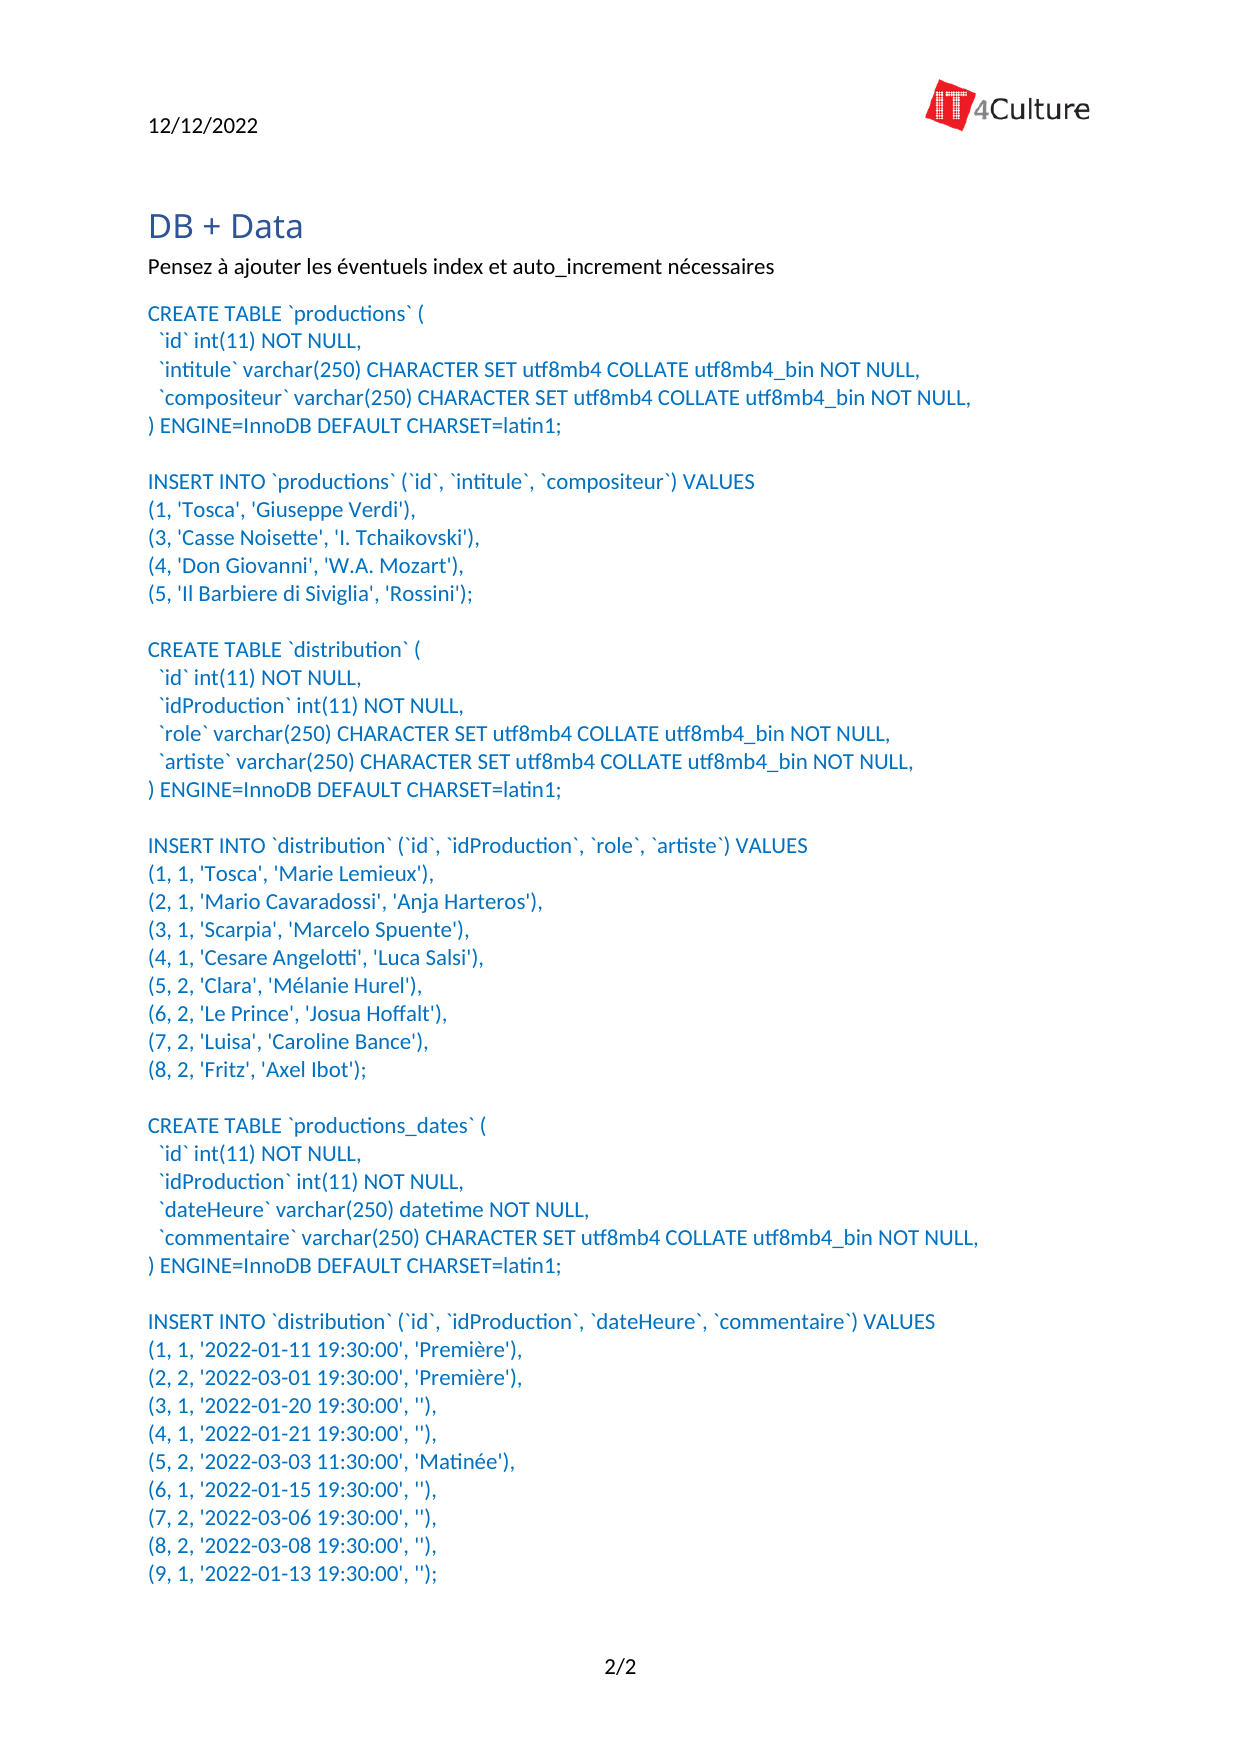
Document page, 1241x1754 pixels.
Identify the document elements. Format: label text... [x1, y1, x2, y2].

text (4, 1, '2022-01-21 19:30:00', ''), [148, 1419, 1093, 1447]
text (2, 1, 'Mario Cavaradossi', 'Anja Harteros'), [148, 887, 1093, 915]
text (1, 'Tosca', 'Giuseppe Verdi'), [148, 495, 1093, 523]
text (5, 'Il Barbiere di Siviglia', 'Rossini'); [148, 579, 1093, 607]
text (3, 1, '2022-01-20 19:30:00', ''), [148, 1391, 1093, 1419]
text (1, 1, '2022-01-11 19:30:00', 'Première'), [148, 1335, 1093, 1363]
text (4, 'Don Giovanni', 'W.A. Mozart'), [148, 551, 1093, 579]
picture [921, 73, 1093, 134]
text `compositeur` varchar(250) CHARACTER SET utf8mb4 COLLATE utf8mb4_bin NOT NULL, [148, 383, 1093, 411]
subtitle DB + Data [148, 203, 1093, 248]
text `idProduction` int(11) NOT NULL, [148, 1167, 1093, 1195]
text ) ENGINE=InnoDB DEFAULT CHARSET=latin1; [148, 1251, 1093, 1279]
text `artiste` varchar(250) CHARACTER SET utf8mb4 COLLATE utf8mb4_bin NOT NULL, [148, 747, 1093, 775]
text `idProduction` int(11) NOT NULL, [148, 691, 1093, 719]
text ) ENGINE=InnoDB DEFAULT CHARSET=latin1; [148, 411, 1093, 439]
text `id` int(11) NOT NULL, [148, 327, 1093, 355]
text `id` int(11) NOT NULL, [148, 1139, 1093, 1167]
text (6, 2, 'Le Prince', 'Josua Hoffalt'), [148, 999, 1093, 1027]
text (5, 2, '2022-03-03 11:30:00', 'Matinée'), [148, 1447, 1093, 1476]
text `role` varchar(250) CHARACTER SET utf8mb4 COLLATE utf8mb4_bin NOT NULL, [148, 719, 1093, 747]
text INSERT INTO `distribution` (`id`, `idProduction`, `role`, `artiste`) VALUES [148, 831, 1093, 859]
text CREATE TABLE `distribution` ( [148, 635, 1093, 663]
text (3, 'Casse Noisette', 'I. Tchaikovski'), [148, 523, 1093, 551]
text (4, 1, 'Cesare Angelotti', 'Luca Salsi'), [148, 943, 1093, 971]
text (8, 2, '2022-03-08 19:30:00', ''), [148, 1532, 1093, 1559]
text `dateHeure` varchar(250) datetime NOT NULL, [148, 1195, 1093, 1223]
text (5, 2, 'Clara', 'Mélanie Hurel'), [148, 971, 1093, 999]
text `id` int(11) NOT NULL, [148, 663, 1093, 691]
text Pensez à ajouter les éventuels index et auto_increment nécessaires [148, 252, 1093, 280]
text (3, 1, 'Scarpia', 'Marcelo Spuente'), [148, 915, 1093, 943]
text INSERT INTO `distribution` (`id`, `idProduction`, `dateHeure`, `commentaire`) VALUES [148, 1307, 1093, 1335]
text (2, 2, '2022-03-01 19:30:00', 'Première'), [148, 1363, 1093, 1391]
text CREATE TABLE `productions_dates` ( [148, 1111, 1093, 1139]
text ) ENGINE=InnoDB DEFAULT CHARSET=latin1; [148, 775, 1093, 803]
text (6, 1, '2022-01-15 19:30:00', ''), [148, 1476, 1093, 1503]
text CREATE TABLE `productions` ( [148, 299, 1093, 327]
text `commentaire` varchar(250) CHARACTER SET utf8mb4 COLLATE utf8mb4_bin NOT NULL, [148, 1223, 1093, 1251]
text (7, 2, '2022-03-06 19:30:00', ''), [148, 1503, 1093, 1532]
text (8, 2, 'Fritz', 'Axel Ibot'); [148, 1055, 1093, 1083]
text (1, 1, 'Tosca', 'Marie Lemieux'), [148, 859, 1093, 887]
text `intitule` varchar(250) CHARACTER SET utf8mb4 COLLATE utf8mb4_bin NOT NULL, [148, 355, 1093, 383]
text INSERT INTO `productions` (`id`, `intitule`, `compositeur`) VALUES [148, 467, 1093, 495]
text (9, 1, '2022-01-13 19:30:00', ''); [148, 1559, 1093, 1588]
text (7, 2, 'Luisa', 'Caroline Bance'), [148, 1027, 1093, 1055]
